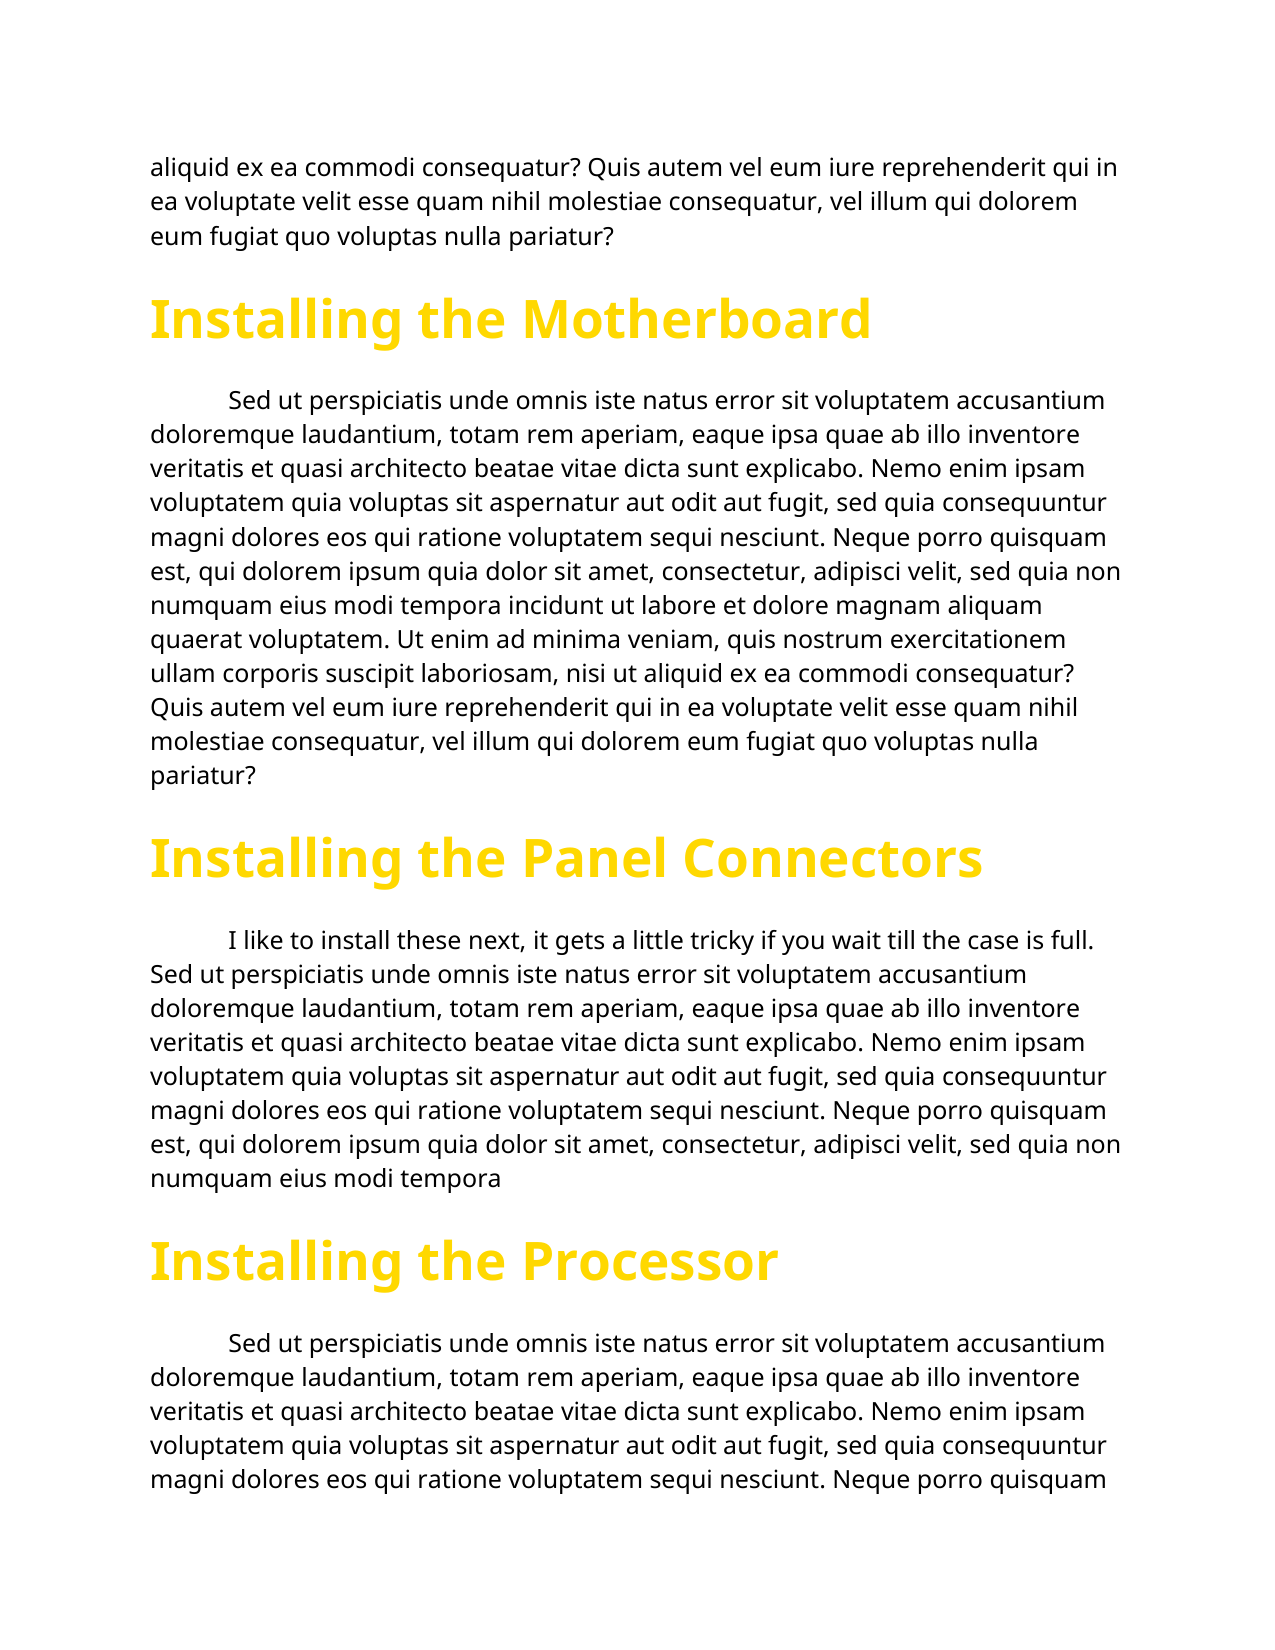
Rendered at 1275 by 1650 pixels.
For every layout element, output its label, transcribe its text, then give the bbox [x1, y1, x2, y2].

text I like to install these next, it gets a little tricky if you wait till the case is full. Sed ut perspiciatis unde omnis iste natus error sit voluptatem accusantium doloremque laudantium, totam rem aperiam, eaque ipsa quae ab illo inventore veritatis et quasi architecto beatae vitae dicta sunt explicabo. Nemo enim ipsam voluptatem quia voluptas sit aspernatur aut odit aut fugit, sed quia consequuntur magni dolores eos qui ratione voluptatem sequi nesciunt. Neque porro quisquam est, qui dolorem ipsum quia dolor sit amet, consectetur, adipisci velit, sed quia non numquam eius modi tempora [150, 922, 1125, 1195]
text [150, 1326, 1125, 1496]
text Installing the Processor [150, 1224, 1125, 1296]
text Installing the Motherboard [150, 281, 1125, 354]
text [150, 150, 1125, 252]
text Sed ut perspiciatis unde omnis iste natus error sit voluptatem accusantium doloremque laudantium, totam rem aperiam, eaque ipsa quae ab illo inventore veritatis et quasi architecto beatae vitae dicta sunt explicabo. Nemo enim ipsam voluptatem quia voluptas sit aspernatur aut odit aut fugit, sed quia consequuntur magni dolores eos qui ratione voluptatem sequi nesciunt. Neque porro quisquam est, qui dolorem ipsum quia dolor sit amet, consectetur, adipisci velit, sed quia non numquam eius modi tempora incidunt ut labore et dolore magnam aliquam quaerat voluptatem. Ut enim ad minima veniam, quis nostrum exercitationem ullam corporis suscipit laboriosam, nisi ut aliquid ex ea commodi consequatur? Quis autem vel eum iure reprehenderit qui in ea voluptate velit esse quam nihil molestiae consequatur, vel illum qui dolorem eum fugiat quo voluptas nulla pariatur? [150, 383, 1125, 792]
text Installing the Panel Connectors [150, 821, 1125, 893]
